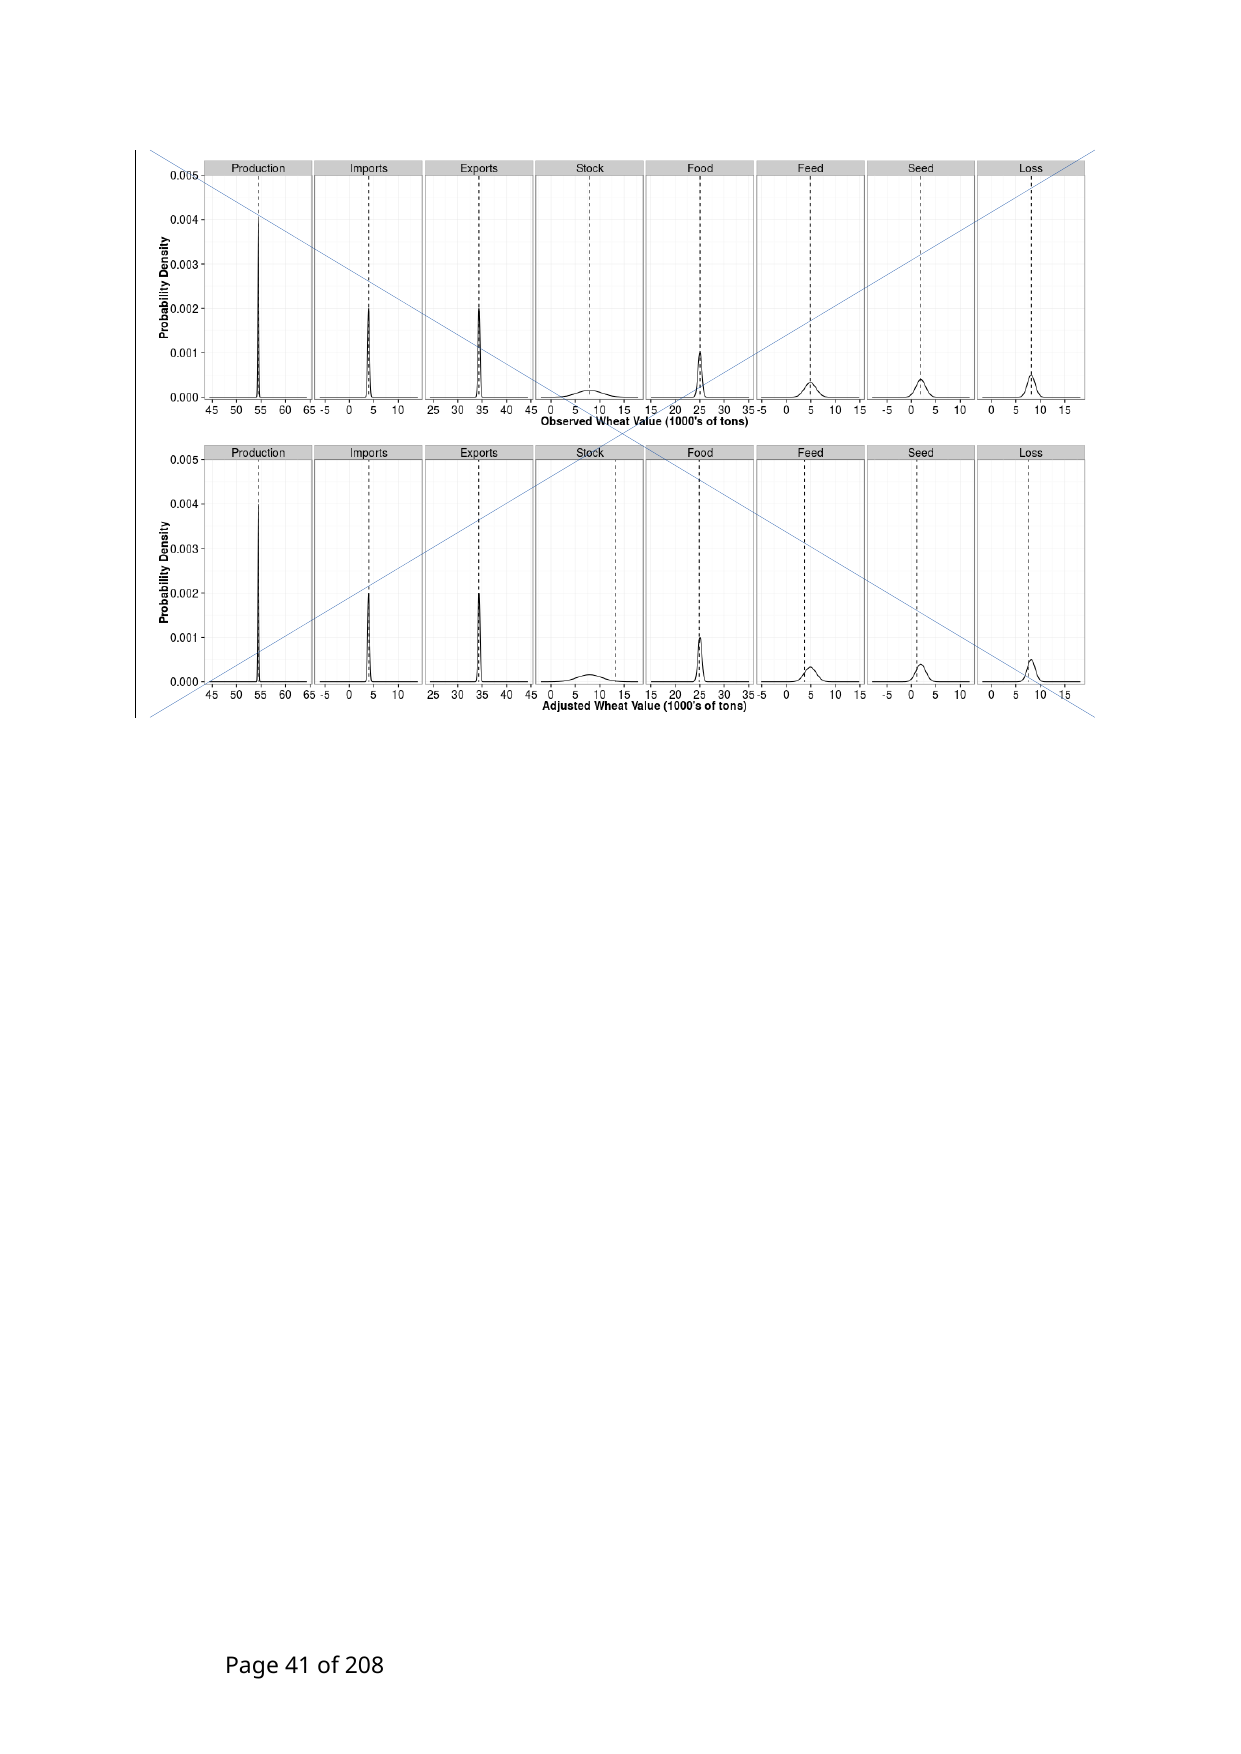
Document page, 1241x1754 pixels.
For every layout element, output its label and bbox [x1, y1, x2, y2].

picture [624, 150, 1096, 718]
picture [152, 150, 1093, 433]
picture [150, 151, 621, 716]
picture [151, 435, 1094, 718]
